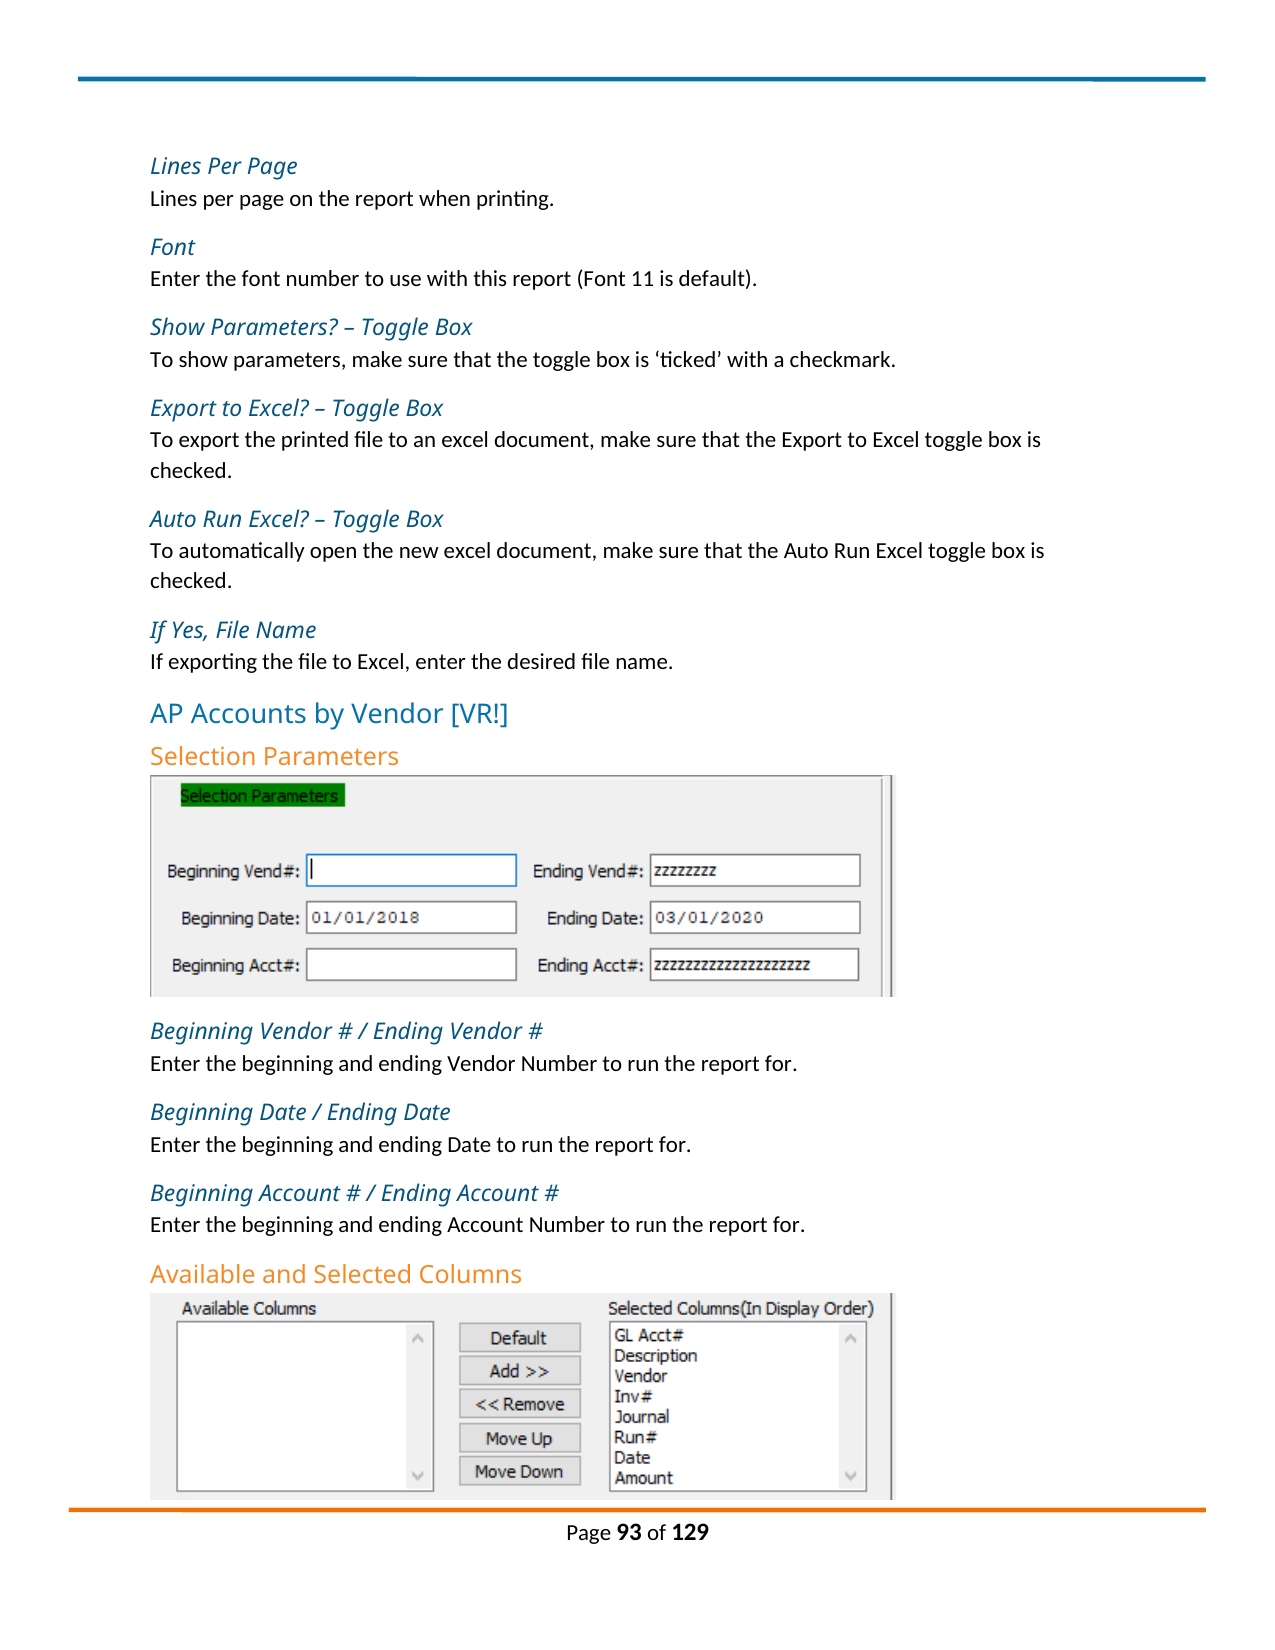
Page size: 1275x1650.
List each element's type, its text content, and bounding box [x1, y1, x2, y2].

subtitle Beginning Date / Ending Date [150, 1096, 1125, 1127]
subtitle AP Accounts by Vendor [VR!] [150, 694, 1125, 731]
subtitle Auto Run Excel? – Toggle Box [150, 503, 1125, 534]
text Enter the beginning and ending Date to run the report for. [150, 1130, 1125, 1158]
text If exporting the file to Excel, enter the desired file name. [150, 647, 1125, 675]
subtitle If Yes, File Name [150, 613, 1125, 645]
subtitle Selection Parameters [150, 738, 1125, 772]
text Enter the beginning and ending Vendor Number to run the report for. [150, 1049, 1125, 1077]
text To automatically open the new excel document, make sure that the Auto Run Excel toggle box is checked. [150, 536, 1125, 595]
text To show parameters, make sure that the toggle box is ‘ticked’ with a checkmark. [150, 345, 1125, 373]
subtitle Lines Per Page [150, 150, 1125, 181]
subtitle Export to Excel? – Toggle Box [150, 392, 1125, 423]
subtitle Available and Selected Columns [150, 1257, 1125, 1291]
subtitle Beginning Vendor # / Ending Vendor # [150, 1015, 1125, 1047]
subtitle Font [150, 231, 1125, 262]
text Enter the font number to use with this report (Font 11 is default). [150, 264, 1125, 292]
subtitle Show Parameters? – Toggle Box [150, 311, 1125, 342]
text Enter the beginning and ending Account Number to run the report for. [150, 1210, 1125, 1238]
subtitle Beginning Account # / Ending Account # [150, 1177, 1125, 1208]
picture [150, 1293, 897, 1500]
text To export the printed file to an excel document, make sure that the Export to Excel toggle box is checked. [150, 426, 1125, 484]
text Lines per page on the report when printing. [150, 184, 1125, 212]
picture [150, 775, 897, 997]
